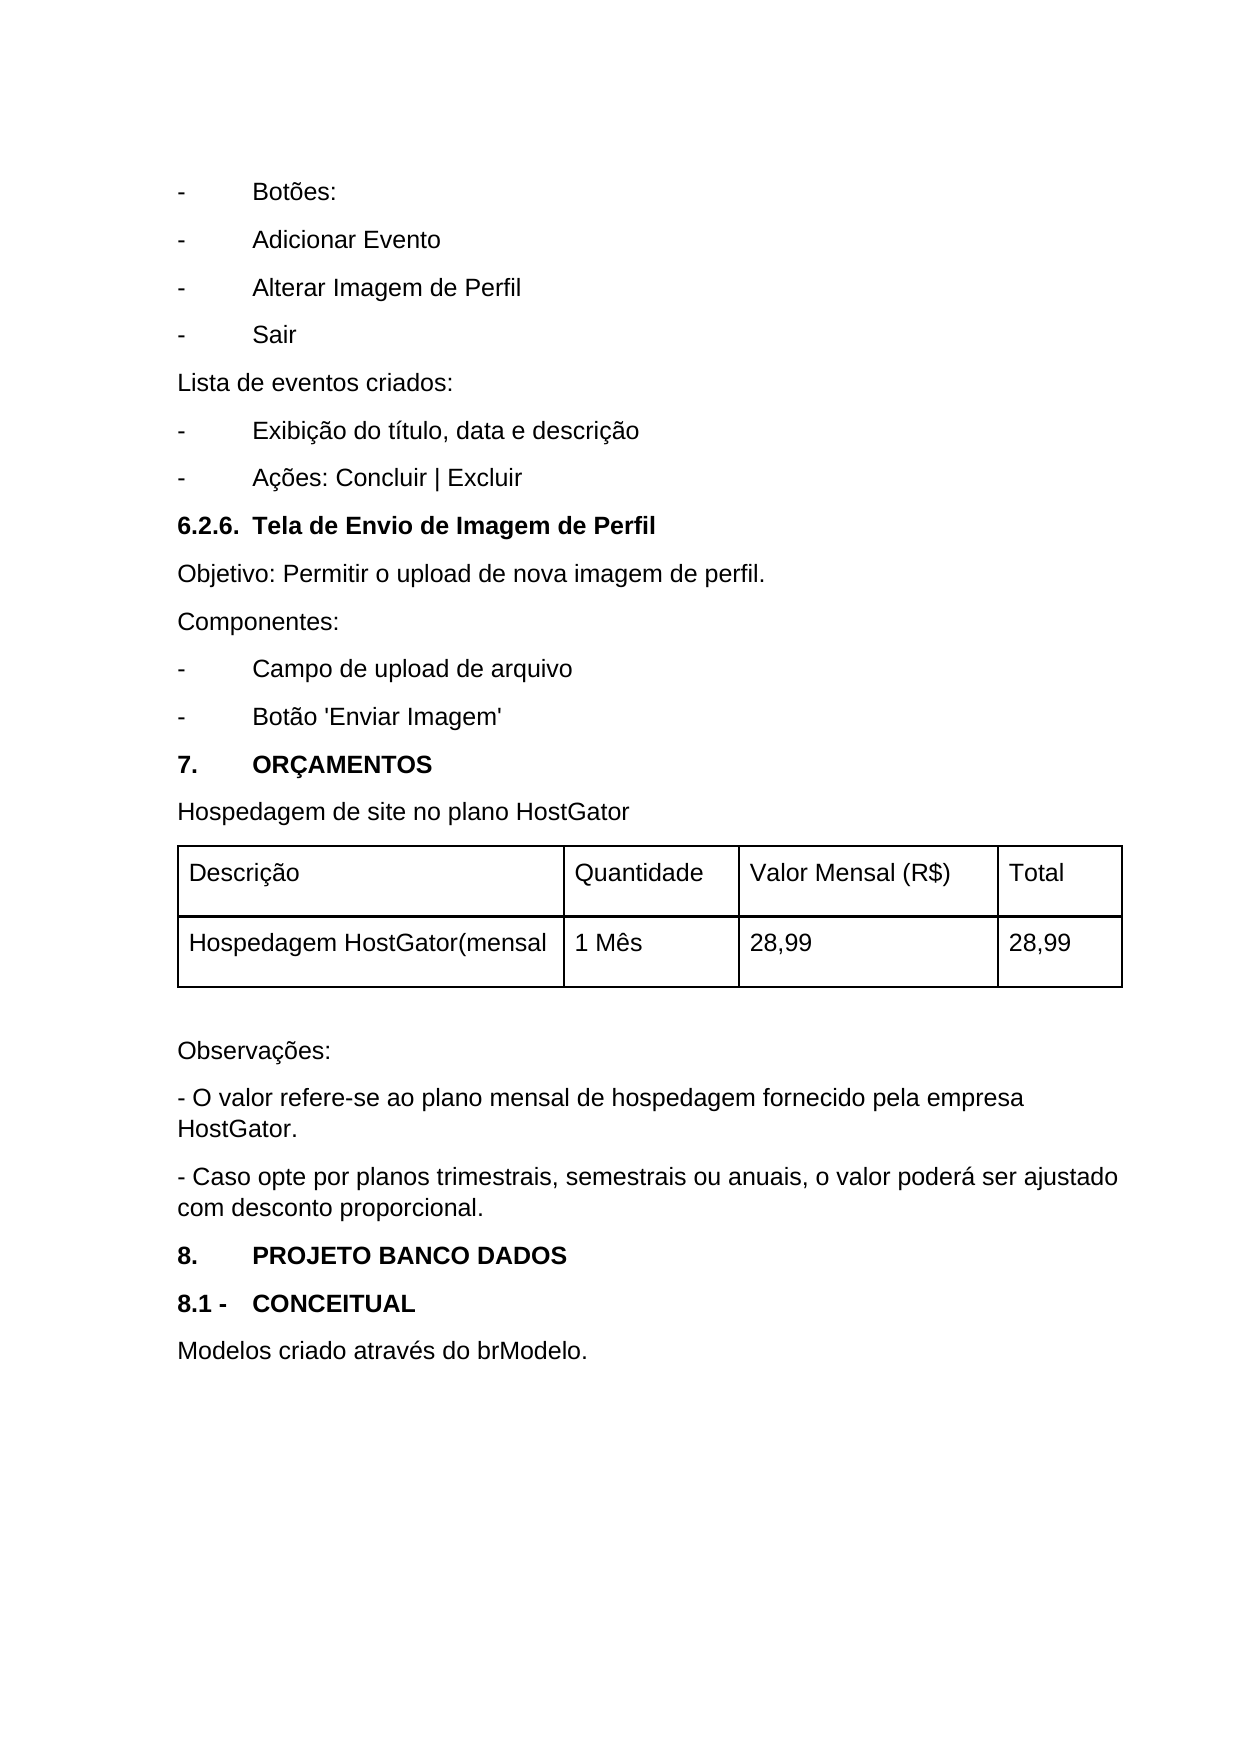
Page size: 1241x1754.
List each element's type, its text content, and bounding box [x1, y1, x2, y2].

text - Sair [177, 320, 1122, 349]
text - Exibição do título, data e descrição [177, 416, 1122, 444]
table_cell 28,99 [740, 918, 997, 986]
text 6.2.6. Tela de Envio de Imagem de Perfil [177, 511, 1122, 540]
text Hospedagem de site no plano HostGator [177, 797, 1122, 826]
table_header Quantidade [565, 847, 738, 915]
table_cell 28,99 [999, 918, 1121, 986]
text Componentes: [177, 606, 1122, 635]
table_cell 1 Mês [565, 918, 738, 986]
text - Caso opte por planos trimestrais, semestrais ou anuais, o valor poderá ser ajustado com desconto proporcional. [177, 1162, 1122, 1222]
text Lista de eventos criados: [177, 368, 1122, 397]
text - Adicionar Evento [177, 225, 1122, 253]
text - Campo de upload de arquivo [177, 654, 1122, 683]
table_header Descrição [179, 847, 563, 915]
text 8.1 - CONCEITUAL [177, 1288, 1122, 1317]
text - Botão 'Enviar Imagem' [177, 702, 1122, 731]
text Observações: [177, 1036, 1122, 1064]
table_cell Hospedagem HostGator(mensal [179, 918, 563, 986]
text Modelos criado através do brModelo. [177, 1336, 1122, 1365]
text - O valor refere-se ao plano mensal de hospedagem fornecido pela empresa HostGator. [177, 1083, 1122, 1143]
table_header Valor Mensal (R$) [740, 847, 997, 915]
text Objetivo: Permitir o upload de nova imagem de perfil. [177, 559, 1122, 587]
table_header Total [999, 847, 1121, 915]
text - Ações: Concluir | Excluir [177, 463, 1122, 492]
text - Botões: [177, 177, 1122, 206]
text 8. PROJETO BANCO DADOS [177, 1241, 1122, 1269]
text 7. ORÇAMENTOS [177, 749, 1122, 778]
text - Alterar Imagem de Perfil [177, 272, 1122, 301]
